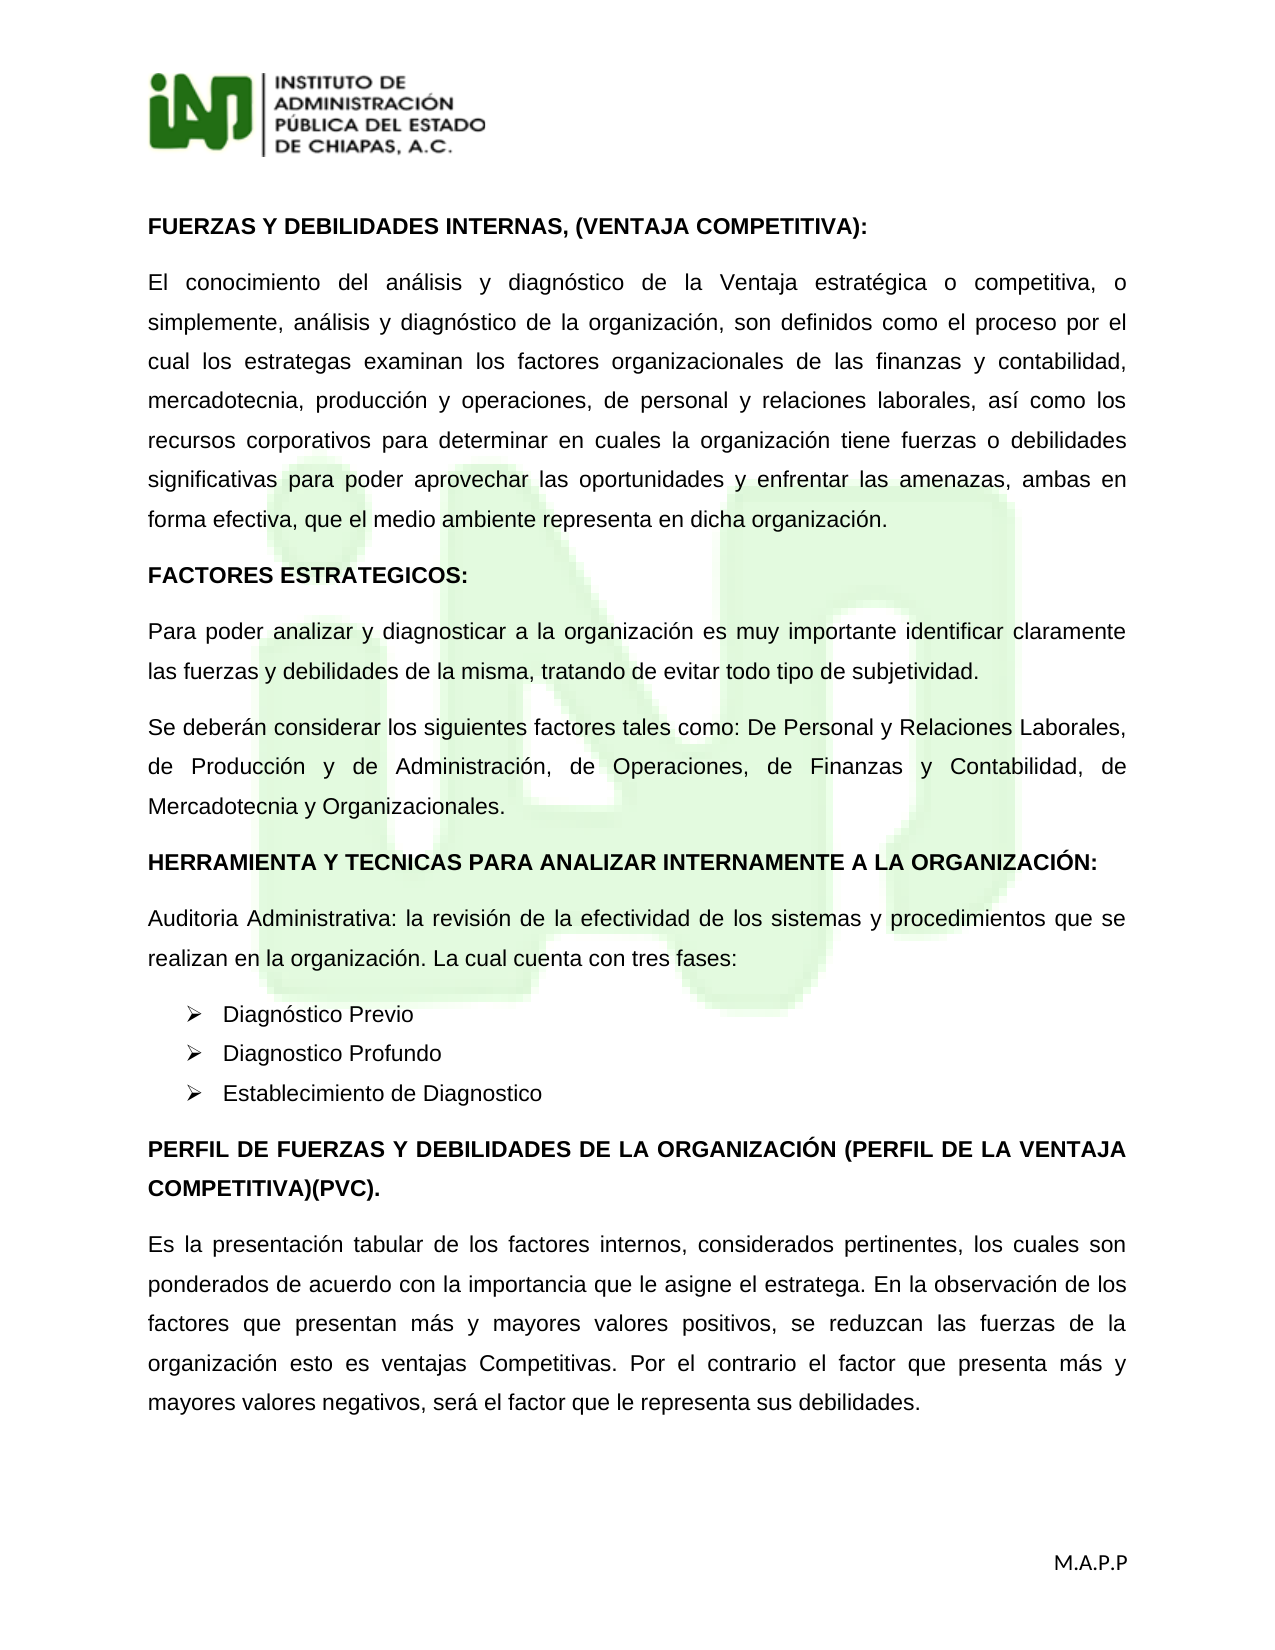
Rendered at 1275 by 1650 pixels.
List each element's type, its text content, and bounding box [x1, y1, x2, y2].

picture [147, 73, 486, 157]
text FUERZAS Y DEBILIDADES INTERNAS, (VENTAJA COMPETITIVA): [148, 213, 1127, 239]
text Es la presentación tabular de los factores internos, considerados pertinentes, los cuales son ponderados de acuerdo con la importancia que le asigne el estratega. En la observación de los factores que presentan más y mayores valores positivos, se reduzcan las fuerzas de la organización esto es ventajas Competitivas. Por el contrario el factor que presenta más y mayores valores negativos, será el factor que le representa sus debilidades. [148, 1231, 1127, 1416]
text HERRAMIENTA Y TECNICAS PARA ANALIZAR INTERNAMENTE A LA ORGANIZACIÓN: [148, 849, 1127, 875]
text PERFIL DE FUERZAS Y DEBILIDADES DE LA ORGANIZACIÓN (PERFIL DE LA VENTAJA COMPETITIVA)(PVC). [148, 1136, 1127, 1202]
text Se deberán considerar los siguientes factores tales como: De Personal y Relaciones Laborales, de Producción y de Administración, de Operaciones, de Finanzas y Contabilidad, de Mercadotecnia y Organizacionales. [148, 714, 1127, 819]
list Establecimiento de Diagnostico [185, 1079, 1127, 1106]
text El conocimiento del análisis y diagnóstico de la Ventaja estratégica o competitiva, o simplemente, análisis y diagnóstico de la organización, son definidos como el proceso por el cual los estrategas examinan los factores organizacionales de las finanzas y contabilidad, mercadotecnia, producción y operaciones, de personal y relaciones laborales, así como los recursos corporativos para determinar en cuales la organización tiene fuerzas o debilidades significativas para poder aprovechar las oportunidades y enfrentar las amenazas, ambas en forma efectiva, que el medio ambiente representa en dicha organización. [148, 269, 1127, 532]
text Para poder analizar y diagnosticar a la organización es muy importante identificar claramente las fuerzas y debilidades de la misma, tratando de evitar todo tipo de subjetividad. [148, 618, 1127, 684]
text Auditoria Administrativa: la revisión de la efectividad de los sistemas y procedimientos que se realizan en la organización. La cual cuenta con tres fases: [148, 905, 1127, 971]
list Diagnostico Profundo [185, 1040, 1127, 1066]
list Diagnóstico Previo [185, 1001, 1127, 1027]
text FACTORES ESTRATEGICOS: [148, 562, 1127, 588]
